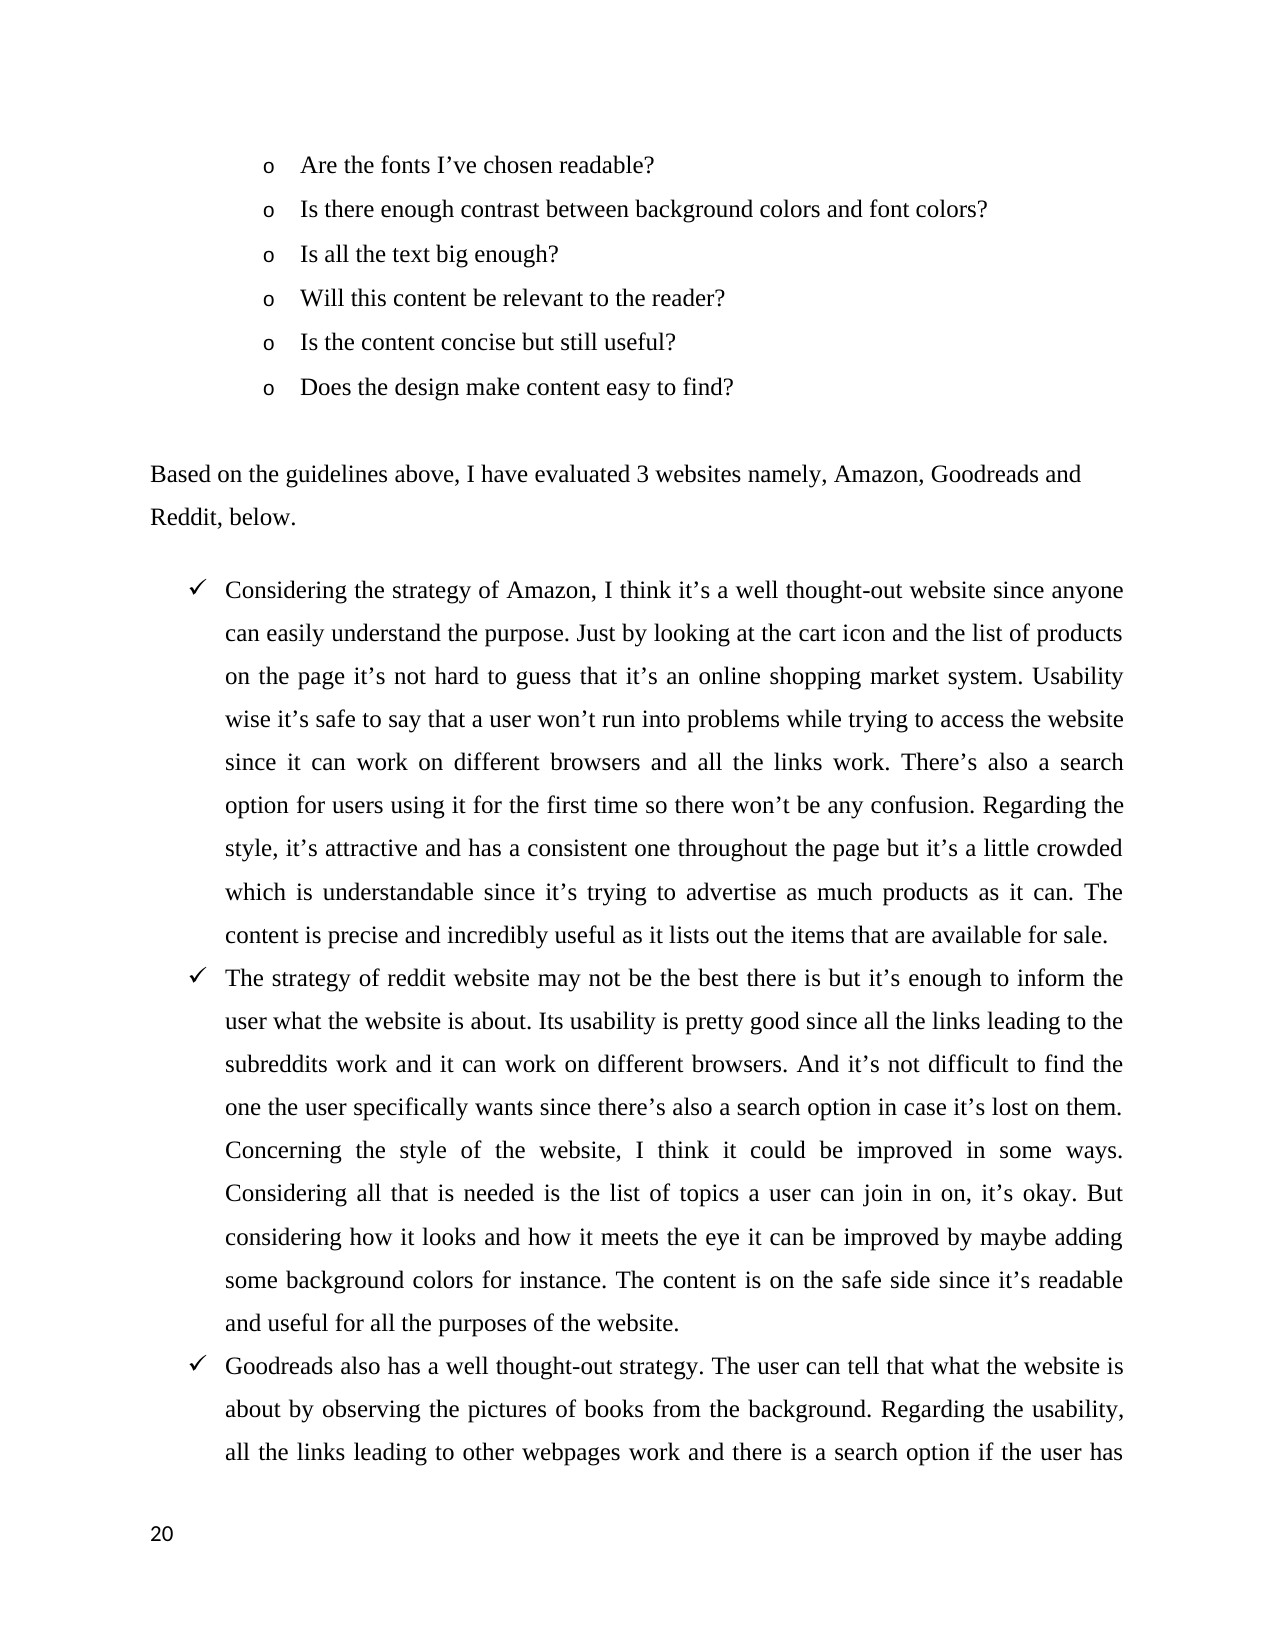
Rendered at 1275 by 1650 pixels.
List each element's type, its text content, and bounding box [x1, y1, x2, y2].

list Are the fonts I’ve chosen readable? [262, 150, 1125, 179]
list Will this content be relevant to the reader? [262, 283, 1125, 313]
list Is the content concise but still useful? [262, 327, 1125, 357]
list Considering the strategy of Amazon, I think it’s a well thought-out website since anyone can easily understand the purpose. Just by looking at the cart icon and the list of products on the page it’s not hard to guess that it’s an online shopping market system. Usability wise it’s safe to say that a user won’t run into problems while trying to access the website since it can work on different browsers and all the links work. There’s also a search option for users using it for the first time so there won’t be any confusion. Regarding the style, it’s attractive and has a consistent one throughout the page but it’s a little crowded which is understandable since it’s trying to advertise as much products as it can. The content is precise and incredibly useful as it lists out the items that are available for sale. [187, 575, 1125, 948]
list Does the design make content easy to find? [262, 372, 1125, 401]
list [187, 1351, 1125, 1466]
list The strategy of reddit website may not be the best there is but it’s enough to inform the user what the website is about. Its usability is pretty good since all the links leading to the subreddits work and it can work on different browsers. And it’s not difficult to find the one the user specifically wants since there’s also a search option in case it’s lost on them. Concerning the style of the website, I think it could be improved in some ways. Considering all that is needed is the list of topics a user can join in on, it’s okay. But considering how it looks and how it meets the eye it can be improved by maybe adding some background colors for instance. The content is on the safe side since it’s readable and useful for all the purposes of the website. [187, 963, 1125, 1337]
list Is there enough contrast between background colors and font colors? [262, 194, 1125, 224]
list Is all the text big enough? [262, 239, 1125, 268]
text Based on the guidelines above, I have evaluated 3 websites namely, Amazon, Goodreads and Reddit, below. [150, 459, 1125, 531]
